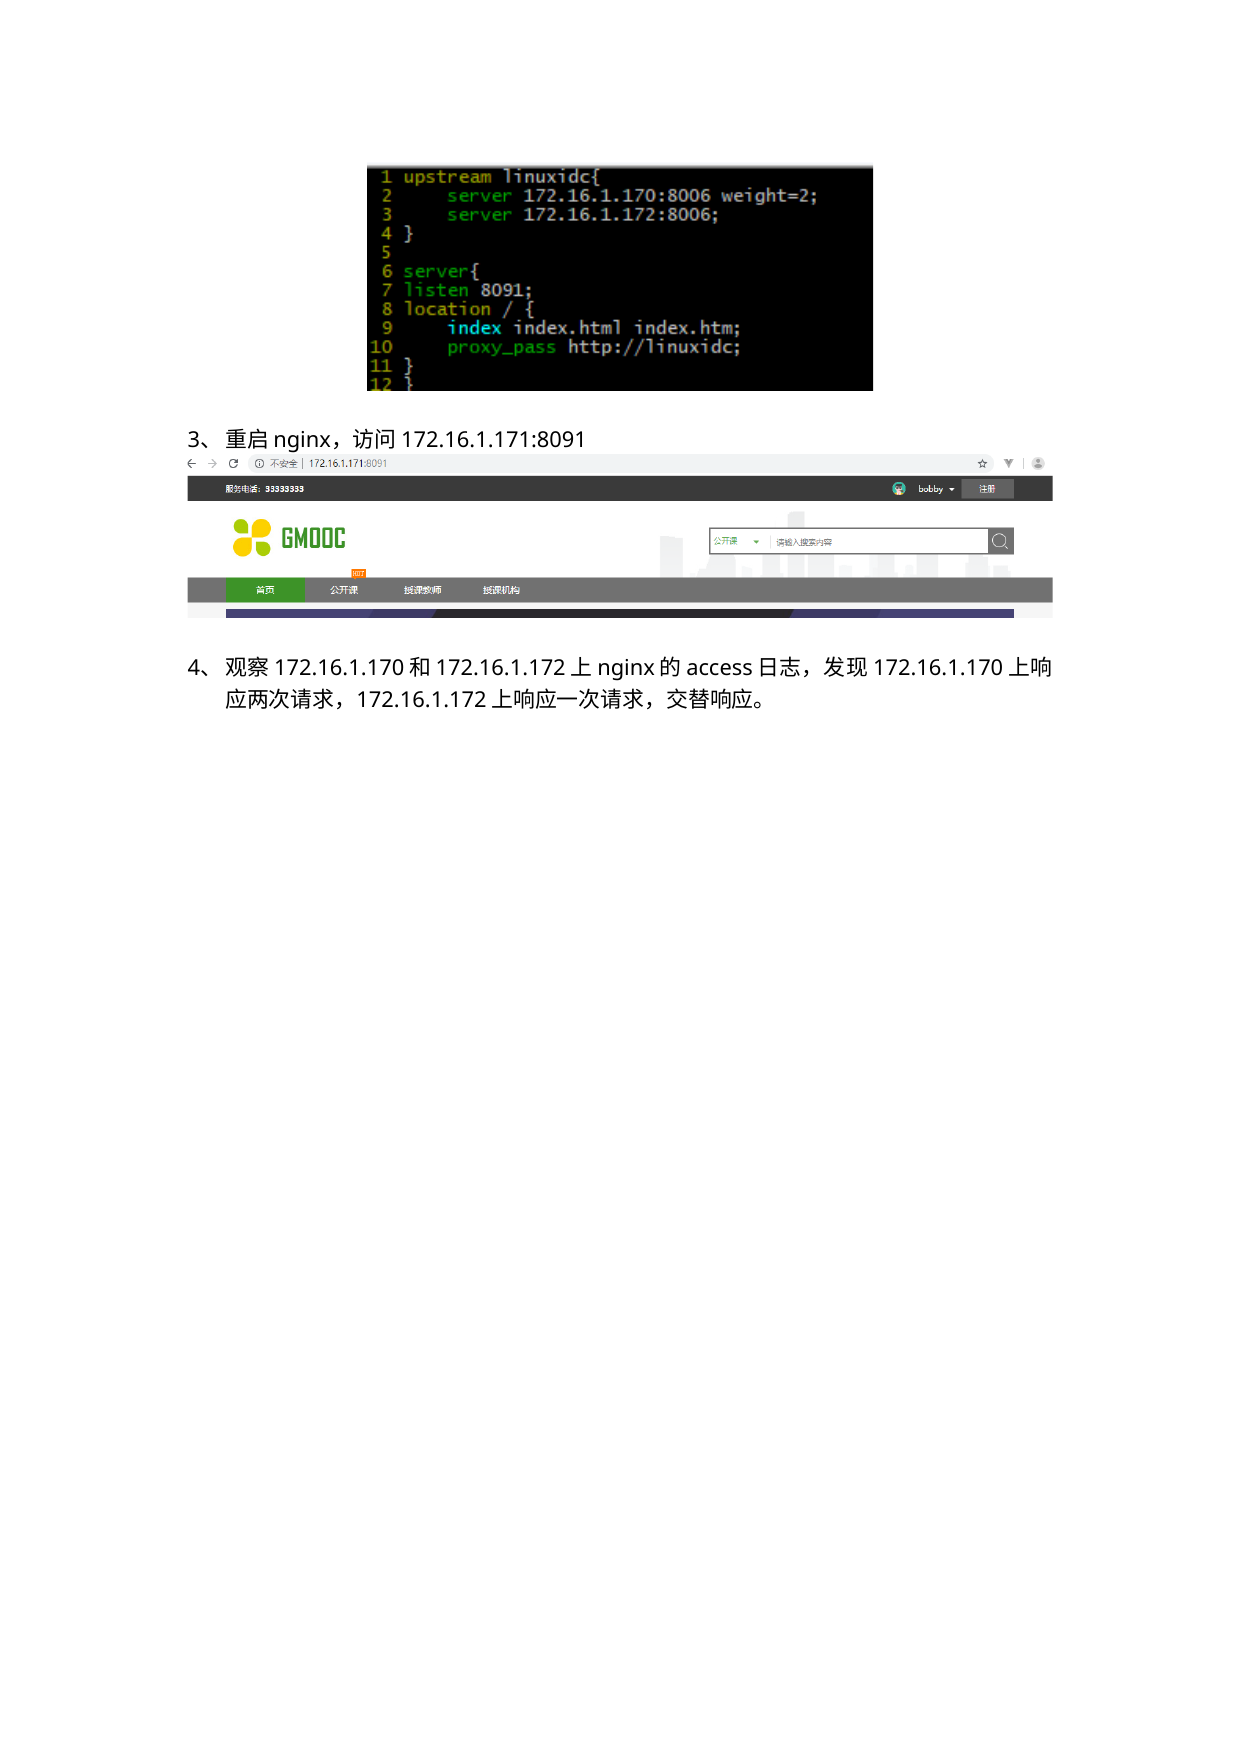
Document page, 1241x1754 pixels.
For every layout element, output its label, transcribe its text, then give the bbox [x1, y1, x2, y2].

picture [367, 162, 874, 391]
list 观察172.16.1.170和172.16.1.172上nginx的access日志，发现172.16.1.170上响应两次请求，172.16.1.172上响应一次请求，交替响应。 [187, 649, 1053, 714]
picture [187, 454, 1053, 618]
list 重启nginx，访问172.16.1.171:8091 [187, 422, 1053, 454]
